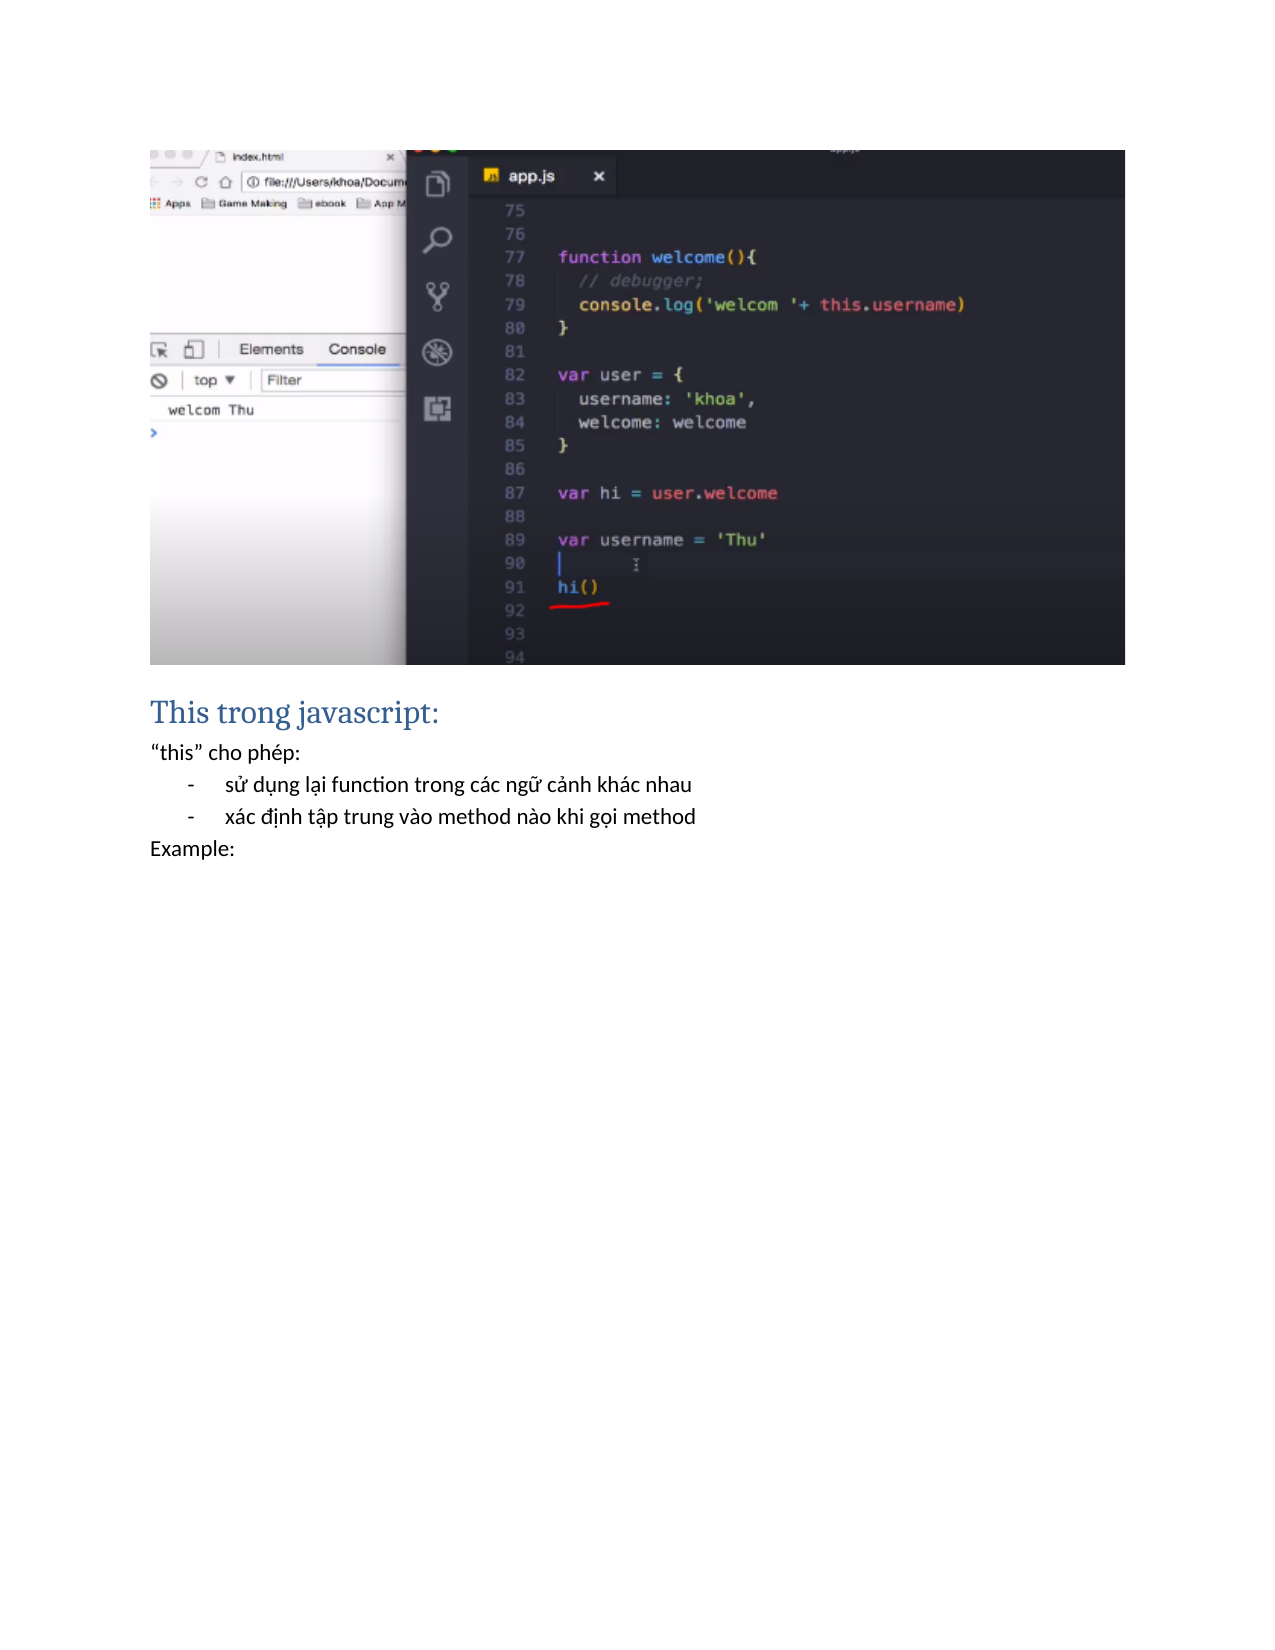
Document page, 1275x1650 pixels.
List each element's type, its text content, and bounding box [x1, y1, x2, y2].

picture [150, 150, 1125, 665]
subtitle This trong javascript: [150, 694, 1125, 732]
text “this” cho phép: [150, 738, 1125, 766]
list sử dụng lại function trong các ngữ cảnh khác nhau [187, 770, 1125, 798]
list xác định tập trung vào method nào khi gọi method [187, 802, 1125, 830]
text Example: [150, 834, 1125, 863]
